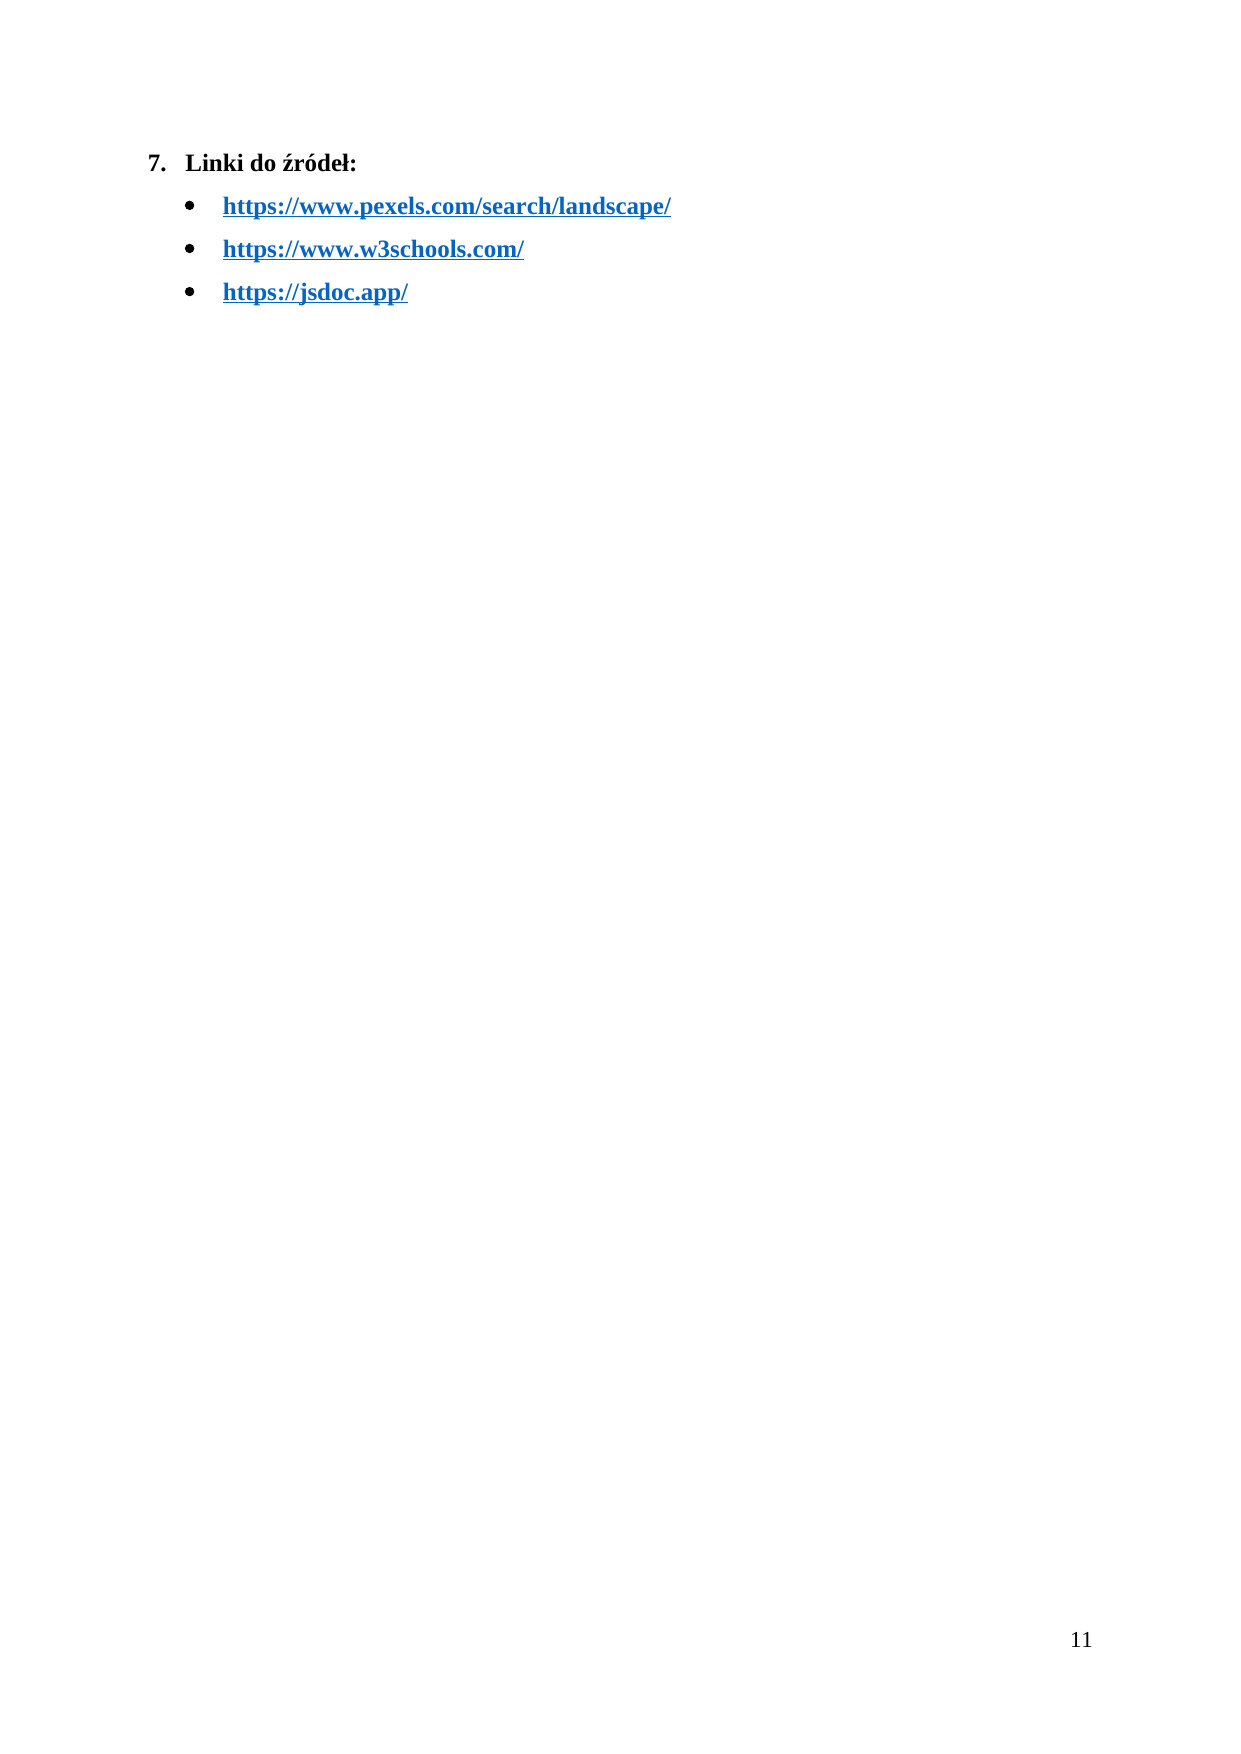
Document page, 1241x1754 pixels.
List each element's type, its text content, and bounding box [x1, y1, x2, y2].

list Linki do źródeł: [148, 148, 1093, 176]
list https://www.pexels.com/search/landscape/ [185, 191, 1093, 219]
list https://www.w3schools.com/ [185, 234, 1093, 263]
list https://jsdoc.app/ [185, 277, 1093, 306]
